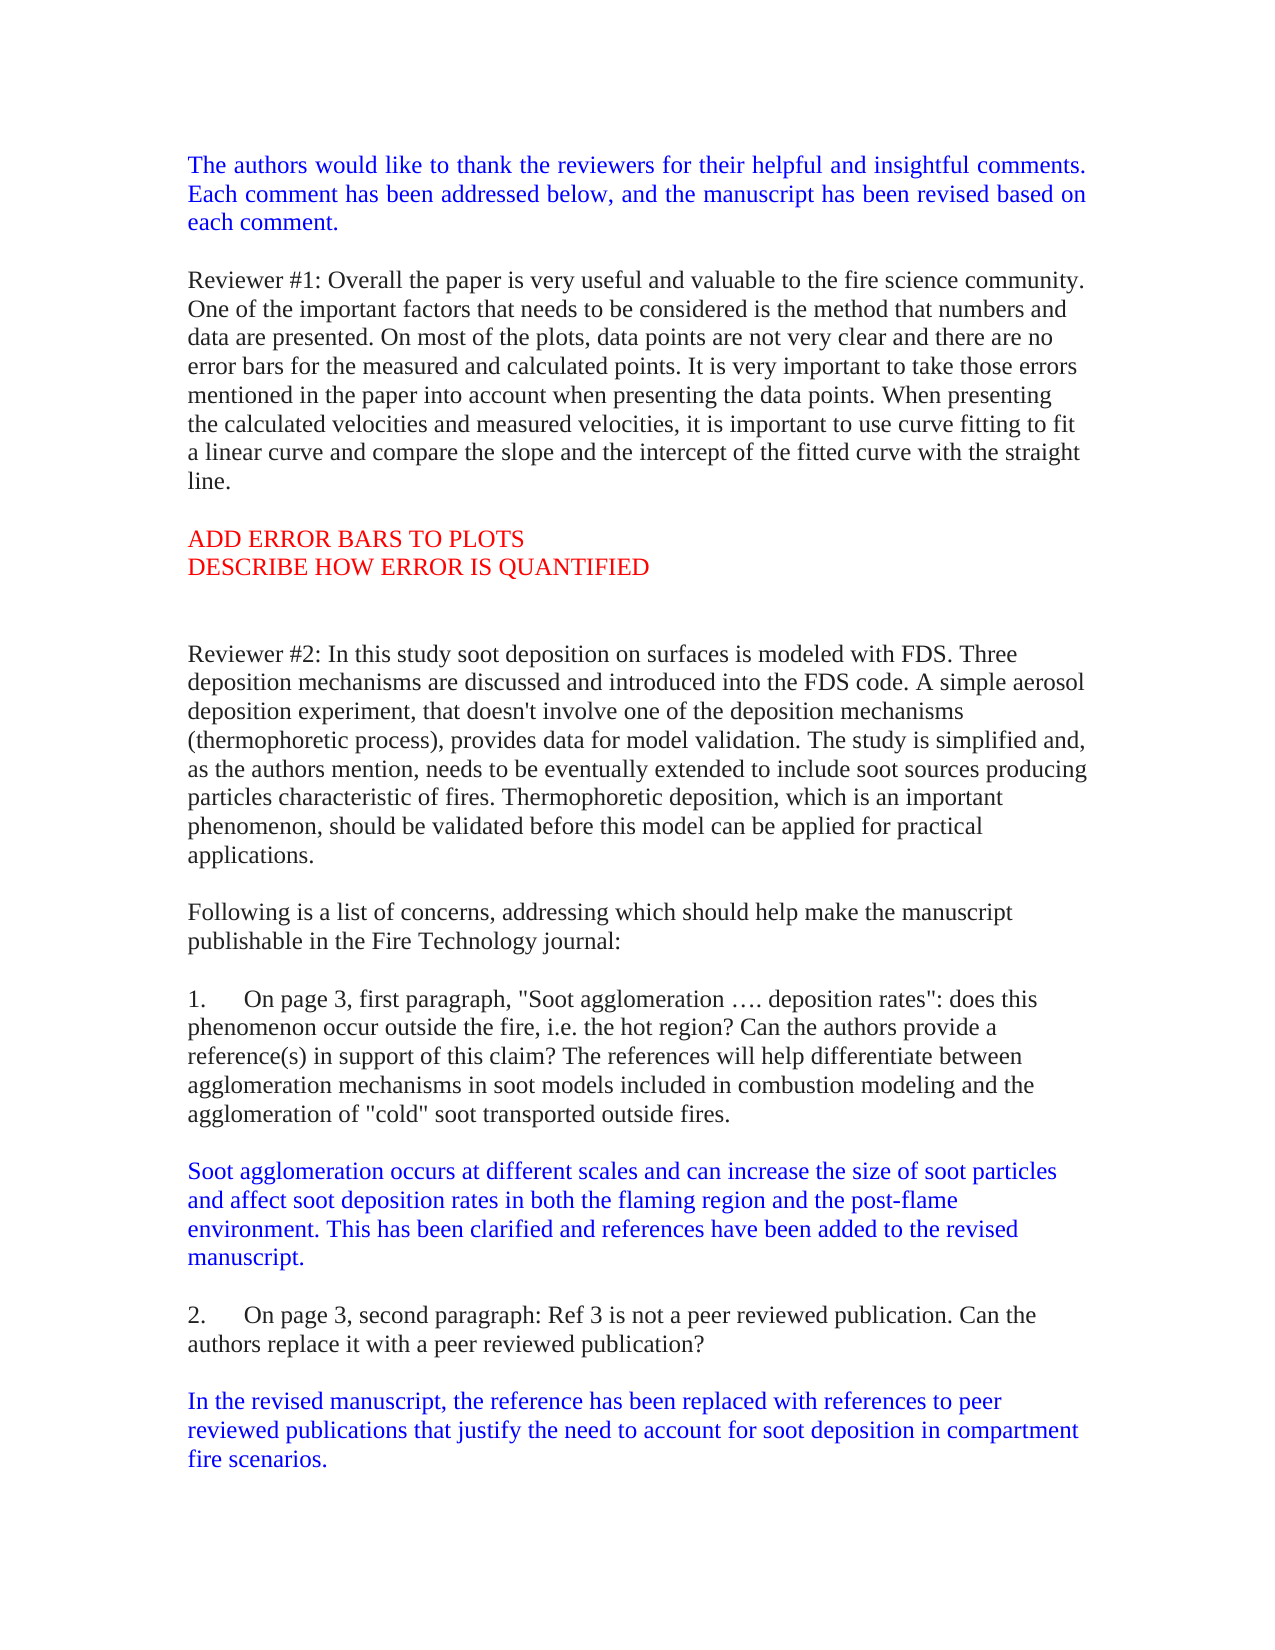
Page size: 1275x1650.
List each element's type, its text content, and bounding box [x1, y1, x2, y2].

text Reviewer #1: Overall the paper is very useful and valuable to the fire science community. One of the important factors that needs to be considered is the method that numbers and data are presented. On most of the plots, data points are not very clear and there are no error bars for the measured and calculated points. It is very important to take those errors mentioned in the paper into account when presenting the data points. When presenting the calculated velocities and measured velocities, it is important to use curve fitting to fit a linear curve and compare the slope and the intercept of the fitted curve with the straight line. ADD ERROR BARS TO PLOTS [187, 265, 1087, 552]
text 2. On page 3, second paragraph: Ref 3 is not a peer reviewed publication. Can the authors replace it with a peer reviewed publication? [187, 1271, 1087, 1357]
text The authors would like to thank the reviewers for their helpful and insightful comments. Each comment has been addressed below, and the manuscript has been revised based on each comment. [187, 150, 1087, 236]
text Soot agglomeration occurs at different scales and can increase the size of soot particles and affect soot deposition rates in both the flaming region and the post-flame environment. This has been clarified and references have been added to the revised manuscript. [187, 1156, 1087, 1271]
text In the revised manuscript, the reference has been replaced with references to peer reviewed publications that justify the need to account for soot deposition in compartment fire scenarios. [328, 1386, 1087, 1472]
text DESCRIBE HOW ERROR IS QUANTIFIED Reviewer #2: In this study soot deposition on surfaces is modeled with FDS. Three deposition mechanisms are discussed and introduced into the FDS code. A simple aerosol deposition experiment, that doesn't involve one of the deposition mechanisms (thermophoretic process), provides data for model validation. The study is simplified and, as the authors mention, needs to be eventually extended to include soot sources producing particles characteristic of fires. Thermophoretic deposition, which is an important phenomenon, should be validated before this model can be applied for practical applications. Following is a list of concerns, addressing which should help make the manuscript publishable in the Fire Technology journal: 1. On page 3, first paragraph, "Soot agglomeration …. deposition rates": does this phenomenon occur outside the fire, i.e. the hot region? Can the authors provide a reference(s) in support of this claim? The references will help differentiate between agglomeration mechanisms in soot models included in combustion modeling and the agglomeration of "cold" soot transported outside fires. [187, 552, 1087, 1127]
